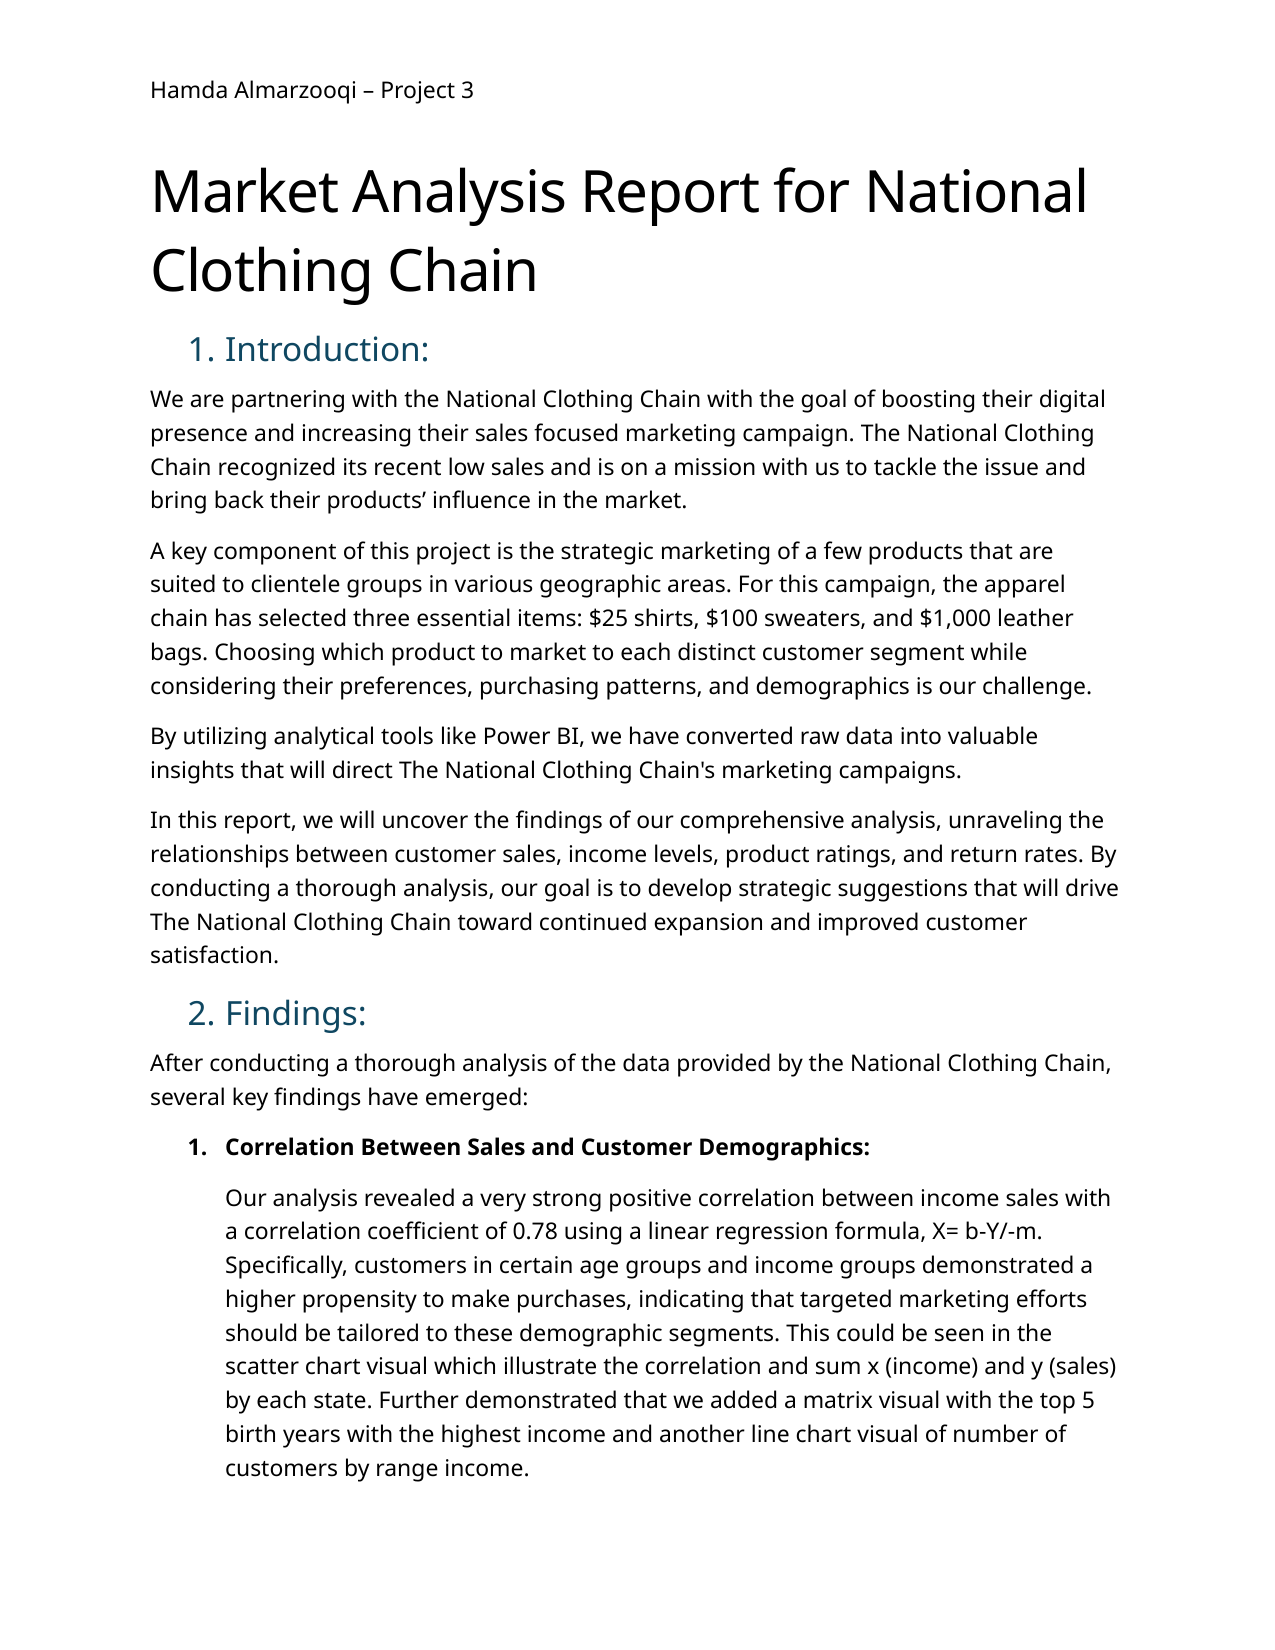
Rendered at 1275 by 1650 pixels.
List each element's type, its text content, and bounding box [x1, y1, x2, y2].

text We are partnering with the National Clothing Chain with the goal of boosting their digital presence and increasing their sales focused marketing campaign. The National Clothing Chain recognized its recent low sales and is on a mission with us to tackle the issue and bring back their products’ influence in the market. [150, 383, 1125, 515]
text Our analysis revealed a very strong positive correlation between income sales with a correlation coefficient of 0.78 using a linear regression formula, X= b-Y/-m. Specifically, customers in certain age groups and income groups demonstrated a higher propensity to make purchases, indicating that targeted marketing efforts should be tailored to these demographic segments. This could be seen in the scatter chart visual which illustrate the correlation and sum x (income) and y (sales) by each state. Further demonstrated that we added a matrix visual with the top 5 birth years with the highest income and another line chart visual of number of customers by range income. [225, 1181, 1125, 1483]
text By utilizing analytical tools like Power BI, we have converted raw data into valuable insights that will direct The National Clothing Chain's marketing campaigns. [150, 720, 1125, 785]
list Correlation Between Sales and Customer Demographics: [187, 1131, 1125, 1162]
text In this report, we will uncover the findings of our comprehensive analysis, unraveling the relationships between customer sales, income levels, product ratings, and return rates. By conducting a thorough analysis, our goal is to develop strategic suggestions that will drive The National Clothing Chain toward continued expansion and improved customer satisfaction. [150, 804, 1125, 970]
subtitle Introduction: [187, 326, 1125, 371]
subtitle Findings: [187, 989, 1125, 1035]
text A key component of this project is the strategic marketing of a few products that are suited to clientele groups in various geographic areas. For this campaign, the apparel chain has selected three essential items: $25 shirts, $100 sweaters, and $1,000 leather bags. Choosing which product to market to each distinct customer segment while considering their preferences, purchasing patterns, and demographics is our challenge. [150, 534, 1125, 701]
text After conducting a thorough analysis of the data provided by the National Clothing Chain, several key findings have emerged: [150, 1047, 1125, 1112]
title Market Analysis Report for National Clothing Chain [150, 150, 1125, 309]
